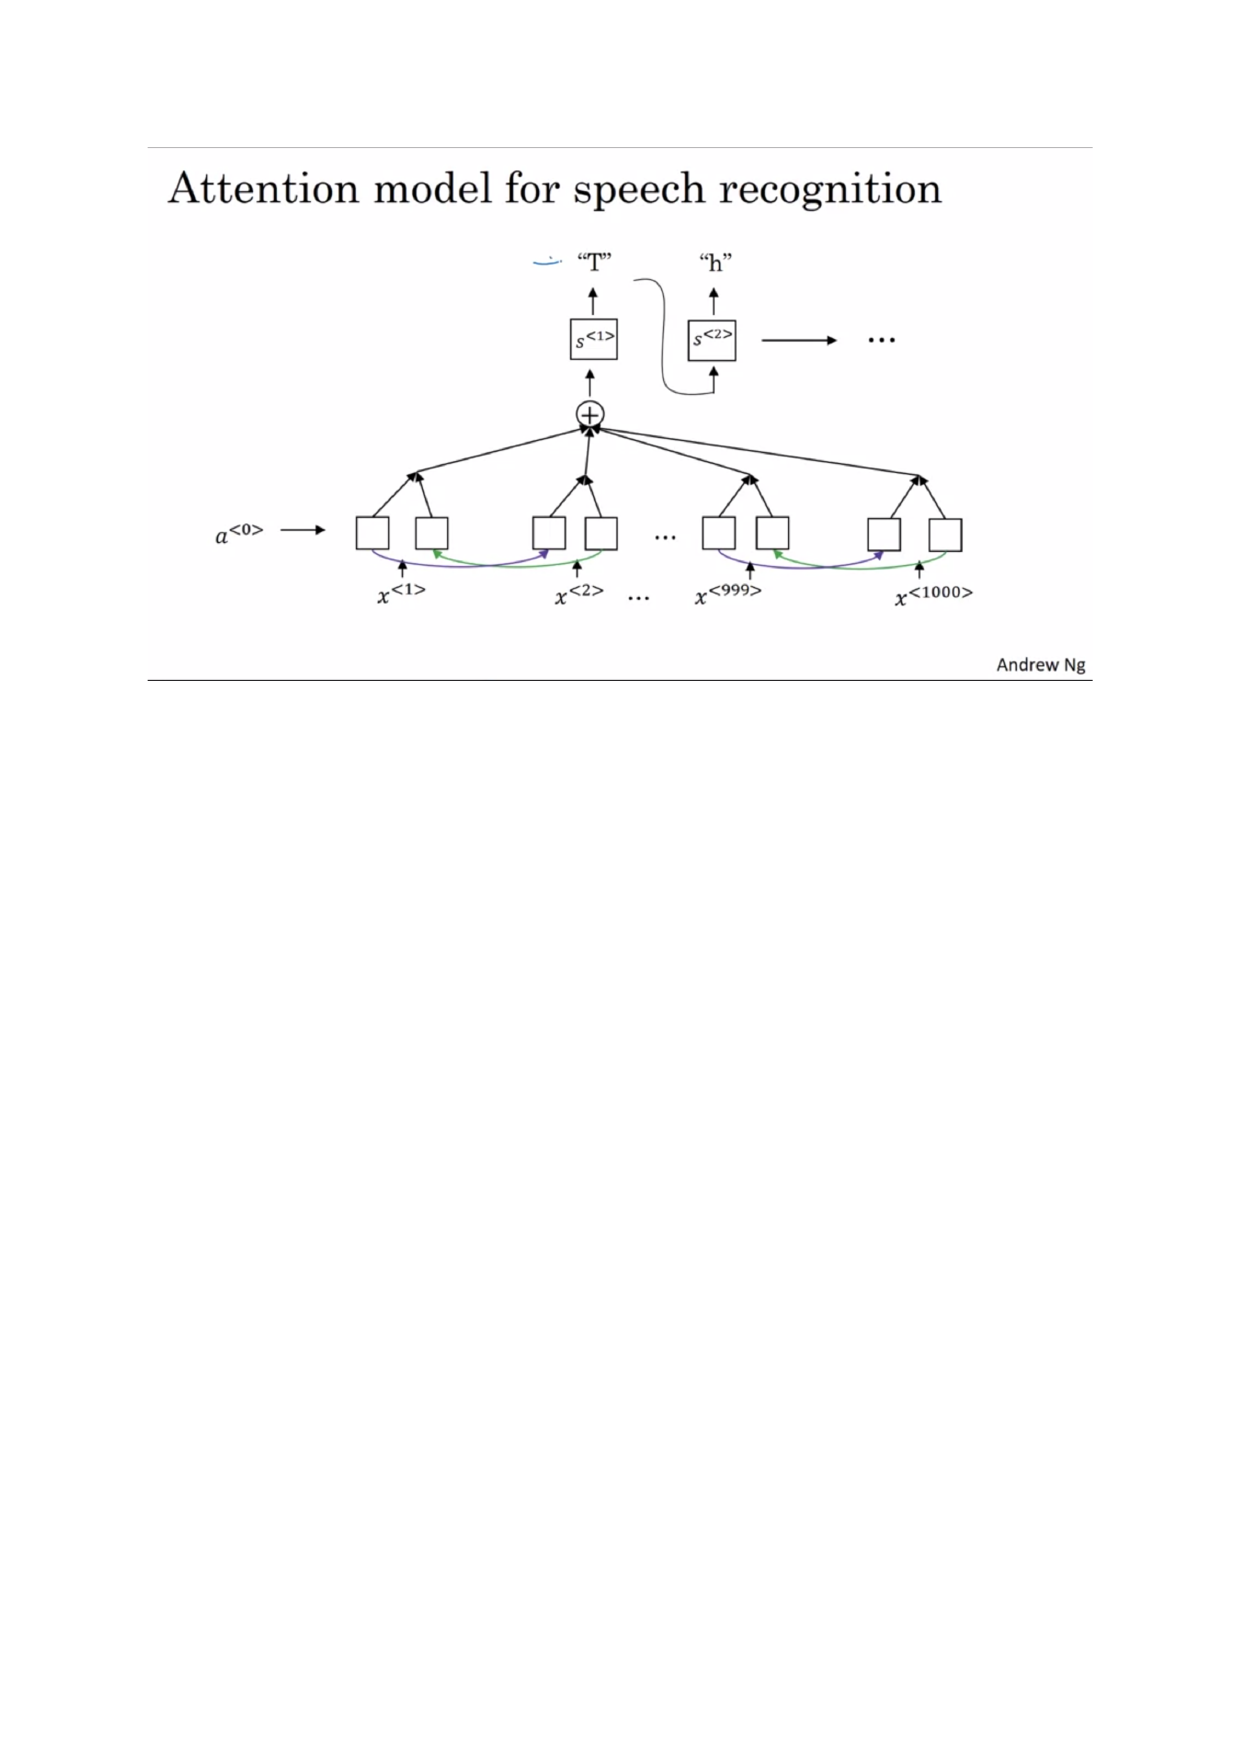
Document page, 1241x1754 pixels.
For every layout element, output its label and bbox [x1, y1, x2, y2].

picture [147, 147, 1093, 681]
